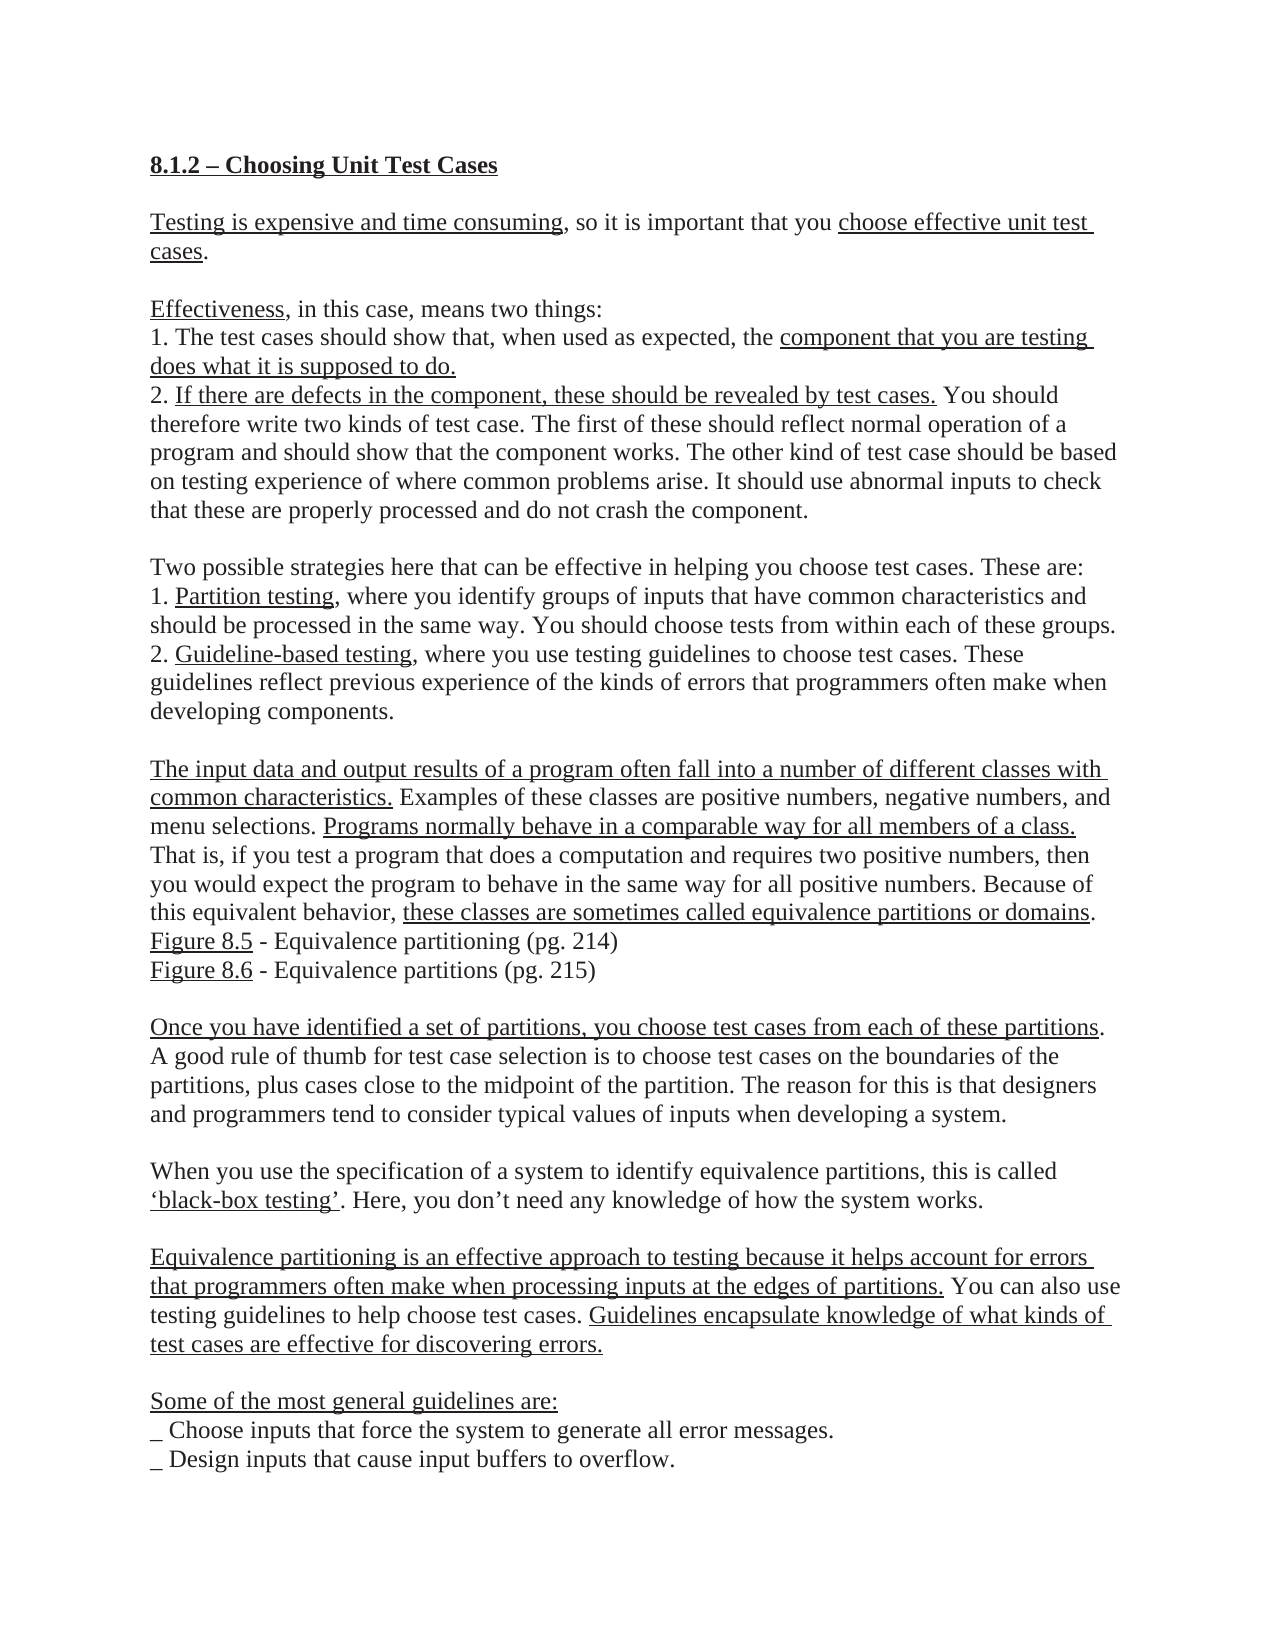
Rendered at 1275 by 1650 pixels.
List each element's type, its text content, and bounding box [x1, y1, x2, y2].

text _ Choose inputs that force the system to generate all error messages. [150, 1415, 1125, 1444]
text Once you have identified a set of partitions, you choose test cases from each of these partitions. A good rule of thumb for test case selection is to choose test cases on the boundaries of the partitions, plus cases close to the midpoint of the partition. The reason for this is that designers and programmers tend to consider typical values of inputs when developing a system. [150, 1012, 1125, 1127]
text 1. Partition testing, where you identify groups of inputs that have common characteristics and should be processed in the same way. You should choose tests from within each of these groups. [150, 581, 1125, 639]
text Testing is expensive and time consuming, so it is important that you choose effective unit test cases. [150, 207, 1125, 265]
text 2. Guideline-based testing, where you use testing guidelines to choose test cases. These guidelines reflect previous experience of the kinds of errors that programmers often make when developing components. [150, 639, 1125, 725]
text 2. If there are defects in the component, these should be revealed by test cases. You should therefore write two kinds of test case. The first of these should reflect normal operation of a program and should show that the component works. The other kind of test case should be based on testing experience of where common problems arise. It should use abnormal inputs to check that these are properly processed and do not crash the component. [150, 380, 1125, 524]
text Figure 8.5 - Equivalence partitioning (pg. 214) [150, 926, 1125, 955]
text Some of the most general guidelines are: [150, 1386, 1125, 1415]
text Two possible strategies here that can be effective in helping you choose test cases. These are: [150, 552, 1125, 581]
text 8.1.2 – Choosing Unit Test Cases [150, 150, 1125, 179]
text Effectiveness, in this case, means two things: [150, 294, 1125, 322]
text When you use the specification of a system to identify equivalence partitions, this is called ‘black-box testing’. Here, you don’t need any knowledge of how the system works. [150, 1156, 1125, 1214]
text Figure 8.6 - Equivalence partitions (pg. 215) [150, 955, 1125, 984]
text Equivalence partitioning is an effective approach to testing because it helps account for errors that programmers often make when processing inputs at the edges of partitions. You can also use testing guidelines to help choose test cases. Guidelines encapsulate knowledge of what kinds of test cases are effective for discovering errors. [150, 1242, 1125, 1357]
text _ Design inputs that cause input buffers to overflow. [150, 1444, 1125, 1472]
text 1. The test cases should show that, when used as expected, the component that you are testing does what it is supposed to do. [150, 322, 1125, 380]
text The input data and output results of a program often fall into a number of different classes with common characteristics. Examples of these classes are positive numbers, negative numbers, and menu selections. Programs normally behave in a comparable way for all members of a class. That is, if you test a program that does a computation and requires two positive numbers, then you would expect the program to behave in the same way for all positive numbers. Because of this equivalent behavior, these classes are sometimes called equivalence partitions or domains. [150, 754, 1125, 926]
